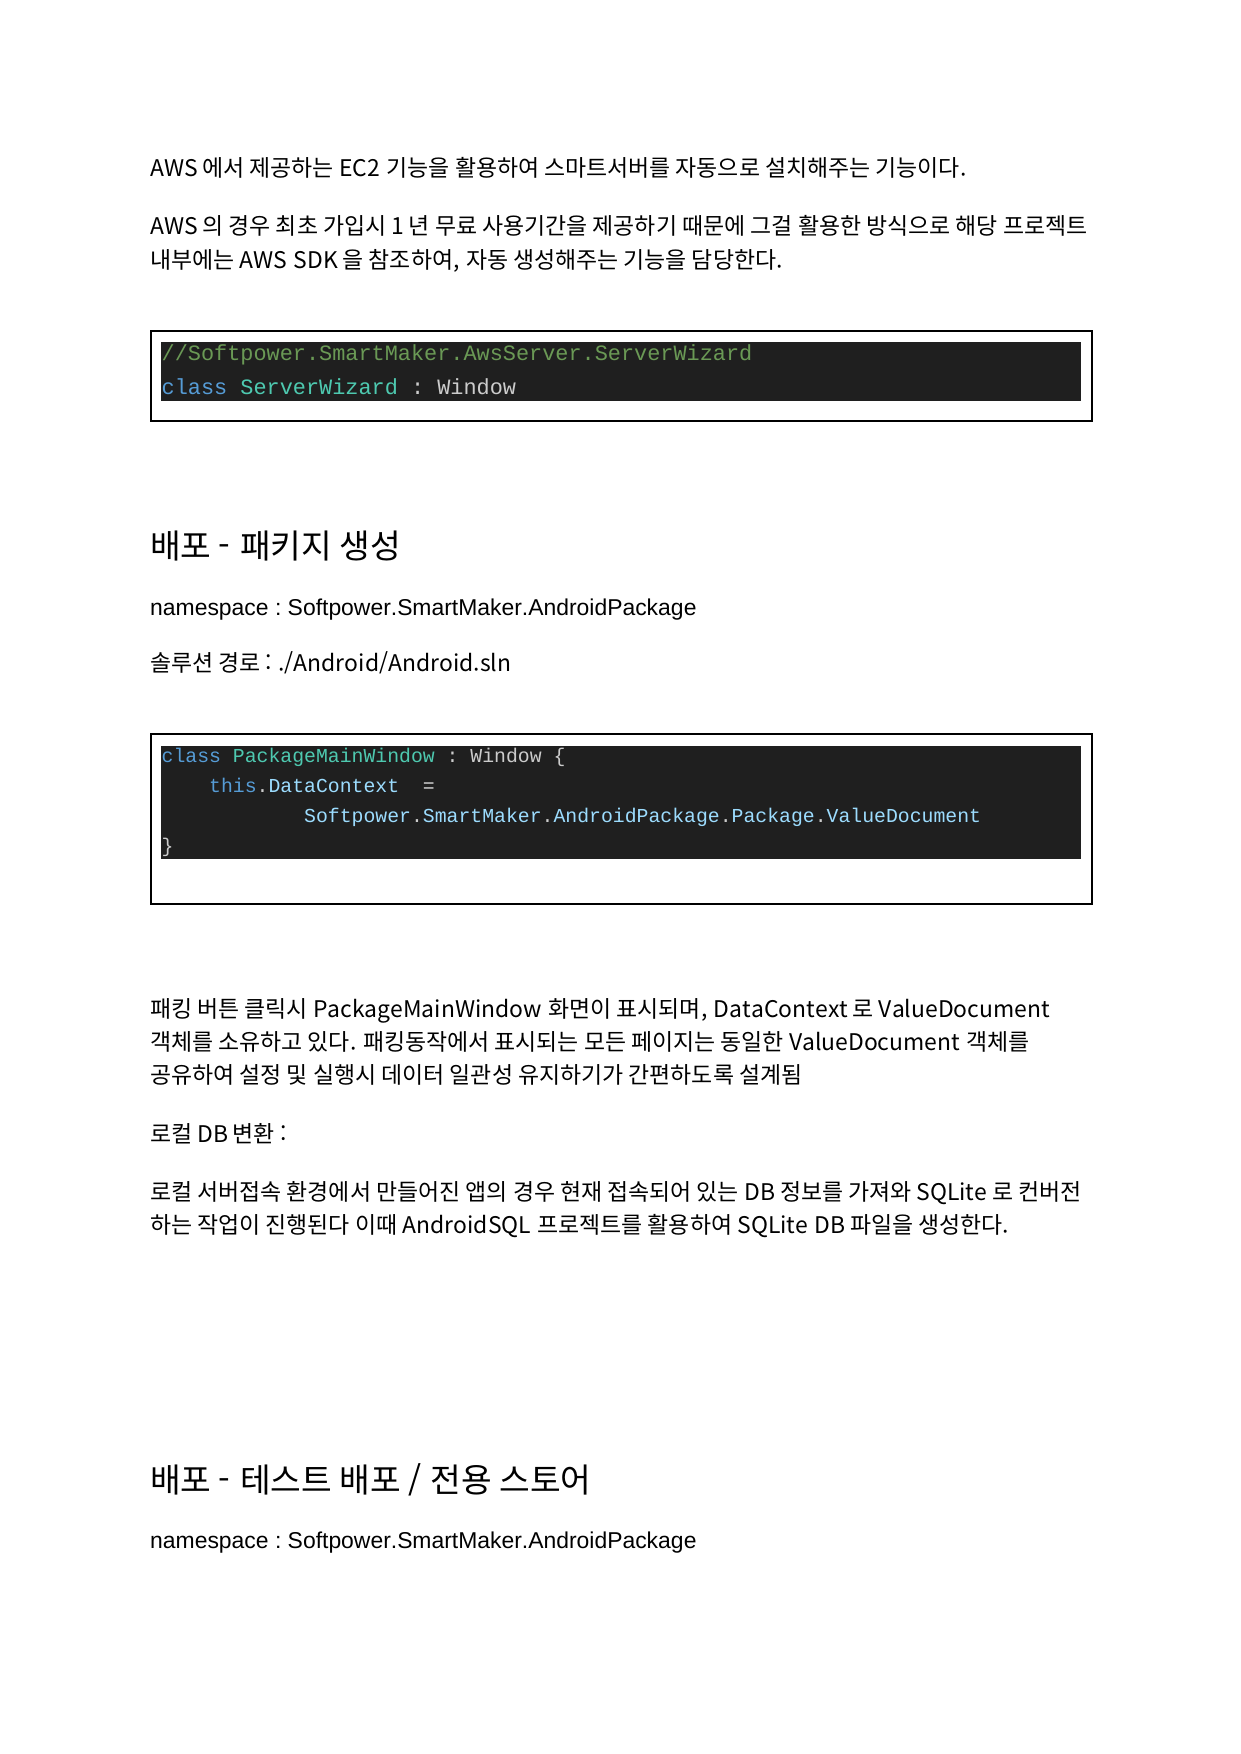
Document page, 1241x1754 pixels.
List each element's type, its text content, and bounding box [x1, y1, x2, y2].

text 솔루션 경로 : ./Android/Android.sln [150, 645, 1090, 678]
text 로컬 DB변환 : [150, 1116, 1090, 1149]
subtitle 배포 - 패키지 생성 [150, 520, 1090, 568]
text AWS에서 제공하는 EC2 기능을 활용하여 스마트서버를 자동으로 설치해주는 기능이다. [150, 150, 1090, 183]
table_header //Softpower.SmartMaker.AwsServer.ServerWizard class ServerWizard : Window [152, 332, 1091, 420]
text 로컬 서버접속 환경에서 만들어진 앱의 경우 현재 접속되어 있는 DB정보를 가져와 SQLite로 컨버전 하는 작업이 진행된다 이때 AndroidSQL 프로젝트를 활용하여 SQLite DB파일을 생성한다. [150, 1174, 1090, 1240]
table_header class PackageMainWindow : Window { this.DataContext = Softpower.SmartMaker.AndroidPackage.Package.ValueDocument } [152, 735, 1091, 903]
text 패킹 버튼 클릭시 PackageMainWindow 화면이 표시되며, DataContext로 ValueDocument 객체를 소유하고 있다. 패킹동작에서 표시되는 모든 페이지는 동일한 ValueDocument 객체를 공유하여 설정 및 실행시 데이터 일관성 유지하기가 간편하도록 설계됨 [150, 991, 1090, 1091]
text namespace : Softpower.SmartMaker.AndroidPackage [150, 1527, 1090, 1553]
text AWS의 경우 최초 가입시 1년 무료 사용기간을 제공하기 때문에 그걸 활용한 방식으로 해당 프로젝트 내부에는 AWS SDK을 참조하여, 자동 생성해주는 기능을 담당한다. [150, 208, 1090, 275]
subtitle 배포 - 테스트 배포 / 전용 스토어 [150, 1454, 1090, 1502]
text namespace : Softpower.SmartMaker.AndroidPackage [150, 593, 1090, 620]
